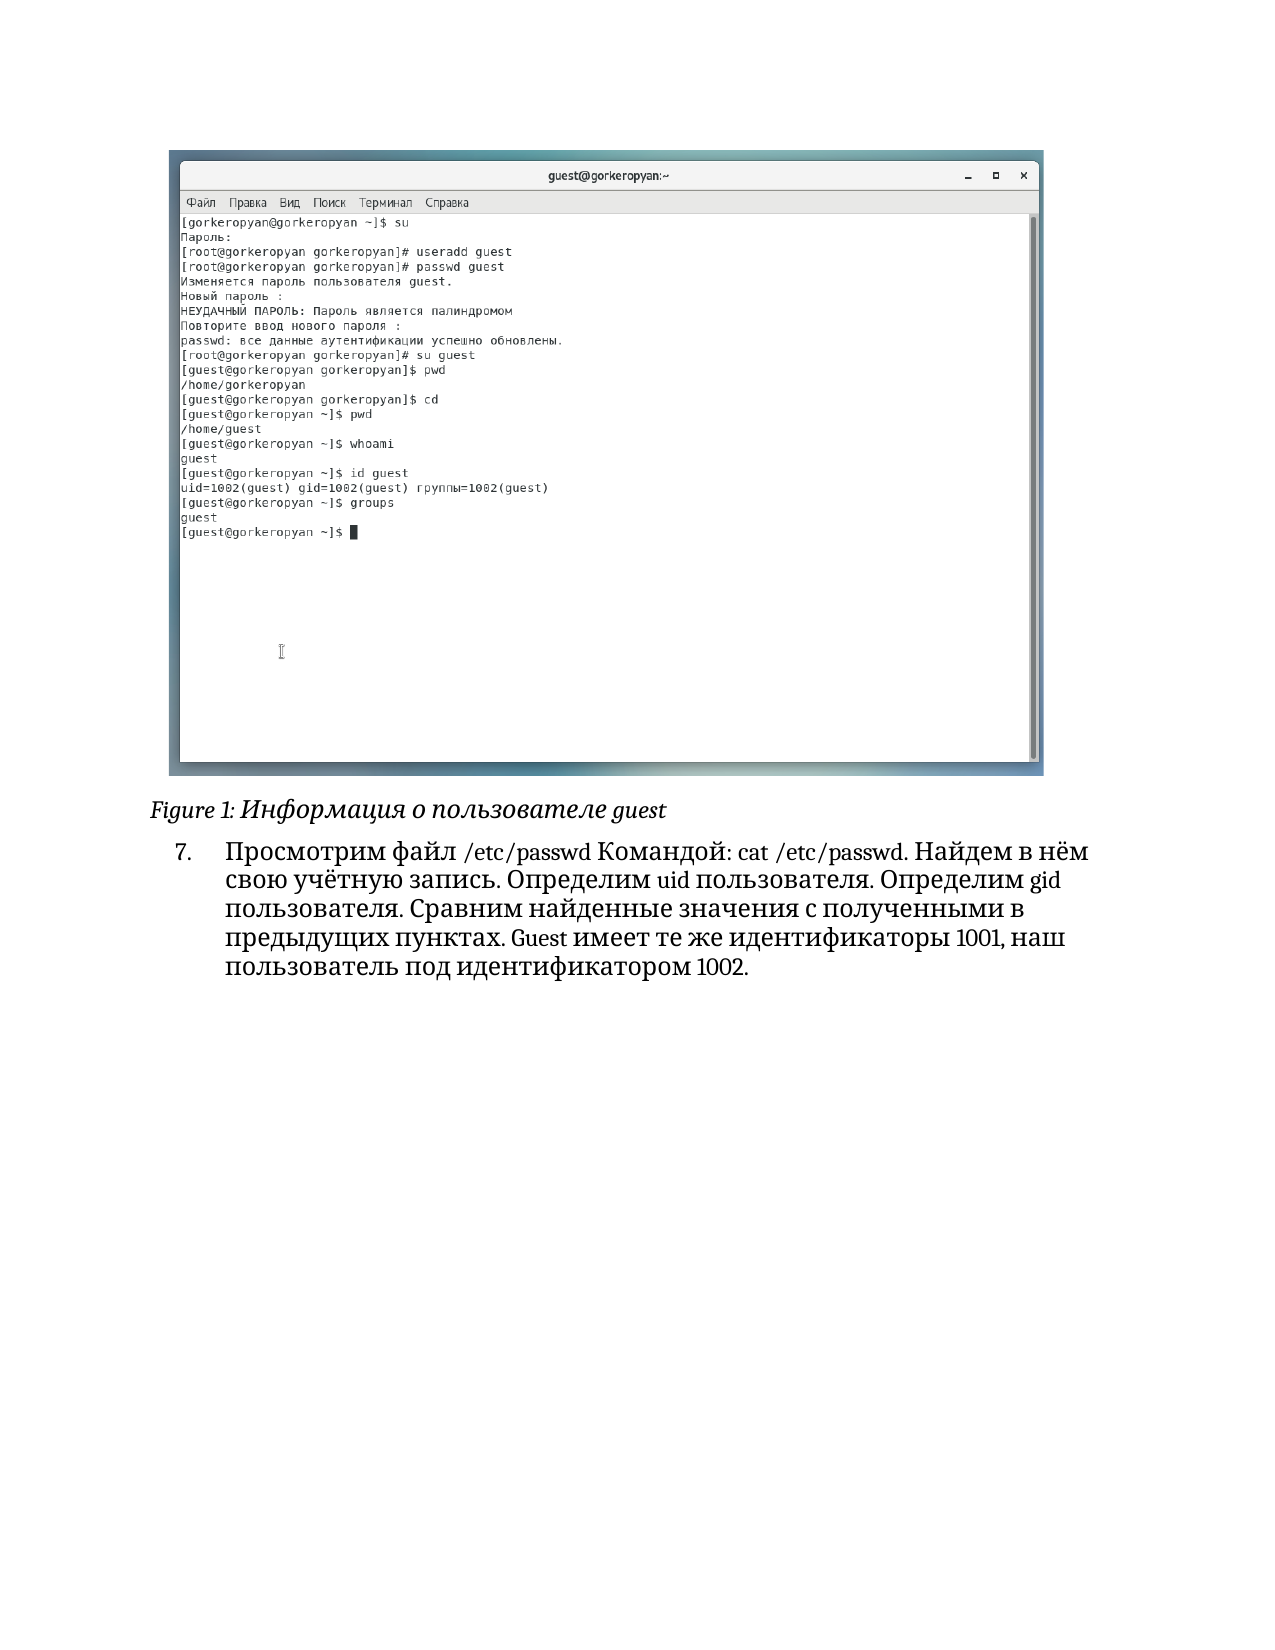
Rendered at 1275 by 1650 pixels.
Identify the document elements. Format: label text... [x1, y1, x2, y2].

text Figure 1: Информация о пользователе guest [150, 796, 1125, 825]
picture [168, 150, 1044, 776]
list Просмотрим файл /etc/passwd Командой: cat /etc/passwd. Найдем в нём свою учётную запись. Определим uid пользователя. Определим gid пользователя. Сравним найденные значения с полученными в предыдущих пунктах. Guest имеет те же идентификаторы 1001, наш пользователь под идентификатором 1002. [175, 838, 1125, 981]
